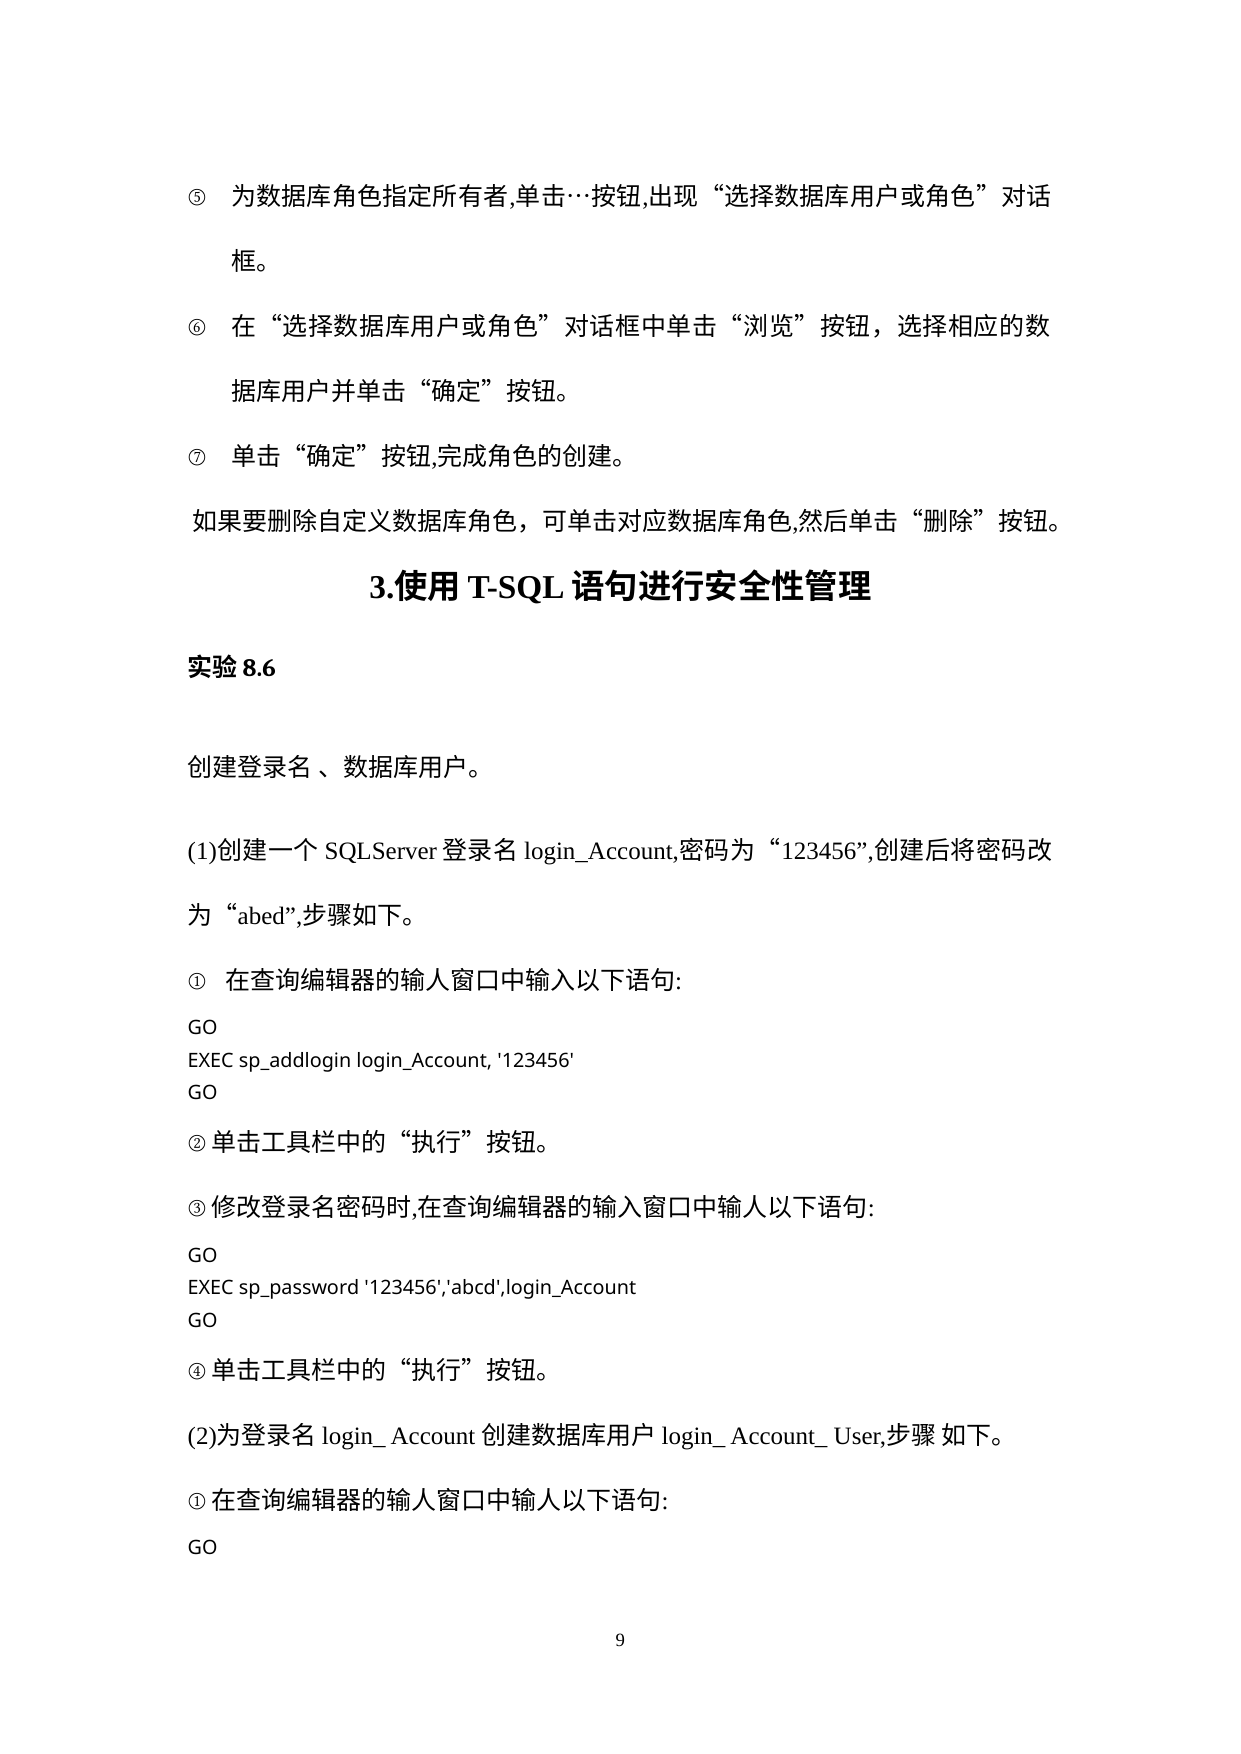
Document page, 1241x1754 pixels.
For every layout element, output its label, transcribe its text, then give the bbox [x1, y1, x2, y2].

list 在查询编辑器的输人窗口中输入以下语句: [187, 946, 1053, 1011]
text ②单击工具栏中的“执行”按钮。 [187, 1108, 1053, 1173]
text 创建登录名 、数据库用户。 [187, 733, 1053, 798]
text ④单击工具栏中的“执行”按钮。 [187, 1336, 1053, 1401]
text GO [187, 1238, 1053, 1271]
text GO [187, 1531, 1053, 1563]
text EXEC sp_addlogin login_Account, '123456' [187, 1043, 1053, 1076]
text ①在查询编辑器的输人窗口中输人以下语句: [187, 1466, 1053, 1531]
text (2)为登录名login_ Account 创建数据库用户login_ Account_ User,步骤 如下。 [187, 1401, 1053, 1466]
text GO [187, 1303, 1053, 1336]
list 单击“确定”按钮,完成角色的创建。 [187, 422, 1053, 487]
text (1)创建一个SQLServer登录名login_Account,密码为“123456”,创建后将密码改为“abed”,步骤如下。 [187, 816, 1053, 946]
text 如果要删除自定义数据库角色，可单击对应数据库角色,然后单击“删除”按钮。3.使用T-SQL语句进行安全性管理 [187, 487, 1053, 617]
text ③修改登录名密码时,在查询编辑器的输入窗口中输人以下语句: [187, 1173, 1053, 1238]
text GO [187, 1011, 1053, 1043]
text GO [187, 1076, 1053, 1108]
list 在“选择数据库用户或角色”对话框中单击“浏览”按钮，选择相应的数据库用户并单击“确定”按钮。 [187, 292, 1053, 422]
list 为数据库角色指定所有者,单击…按钮,出现“选择数据库用户或角色”对话框。 [187, 162, 1053, 292]
subtitle 实验8.6 [187, 633, 1053, 698]
text EXEC sp_password '123456','abcd',login_Account [187, 1271, 1053, 1303]
